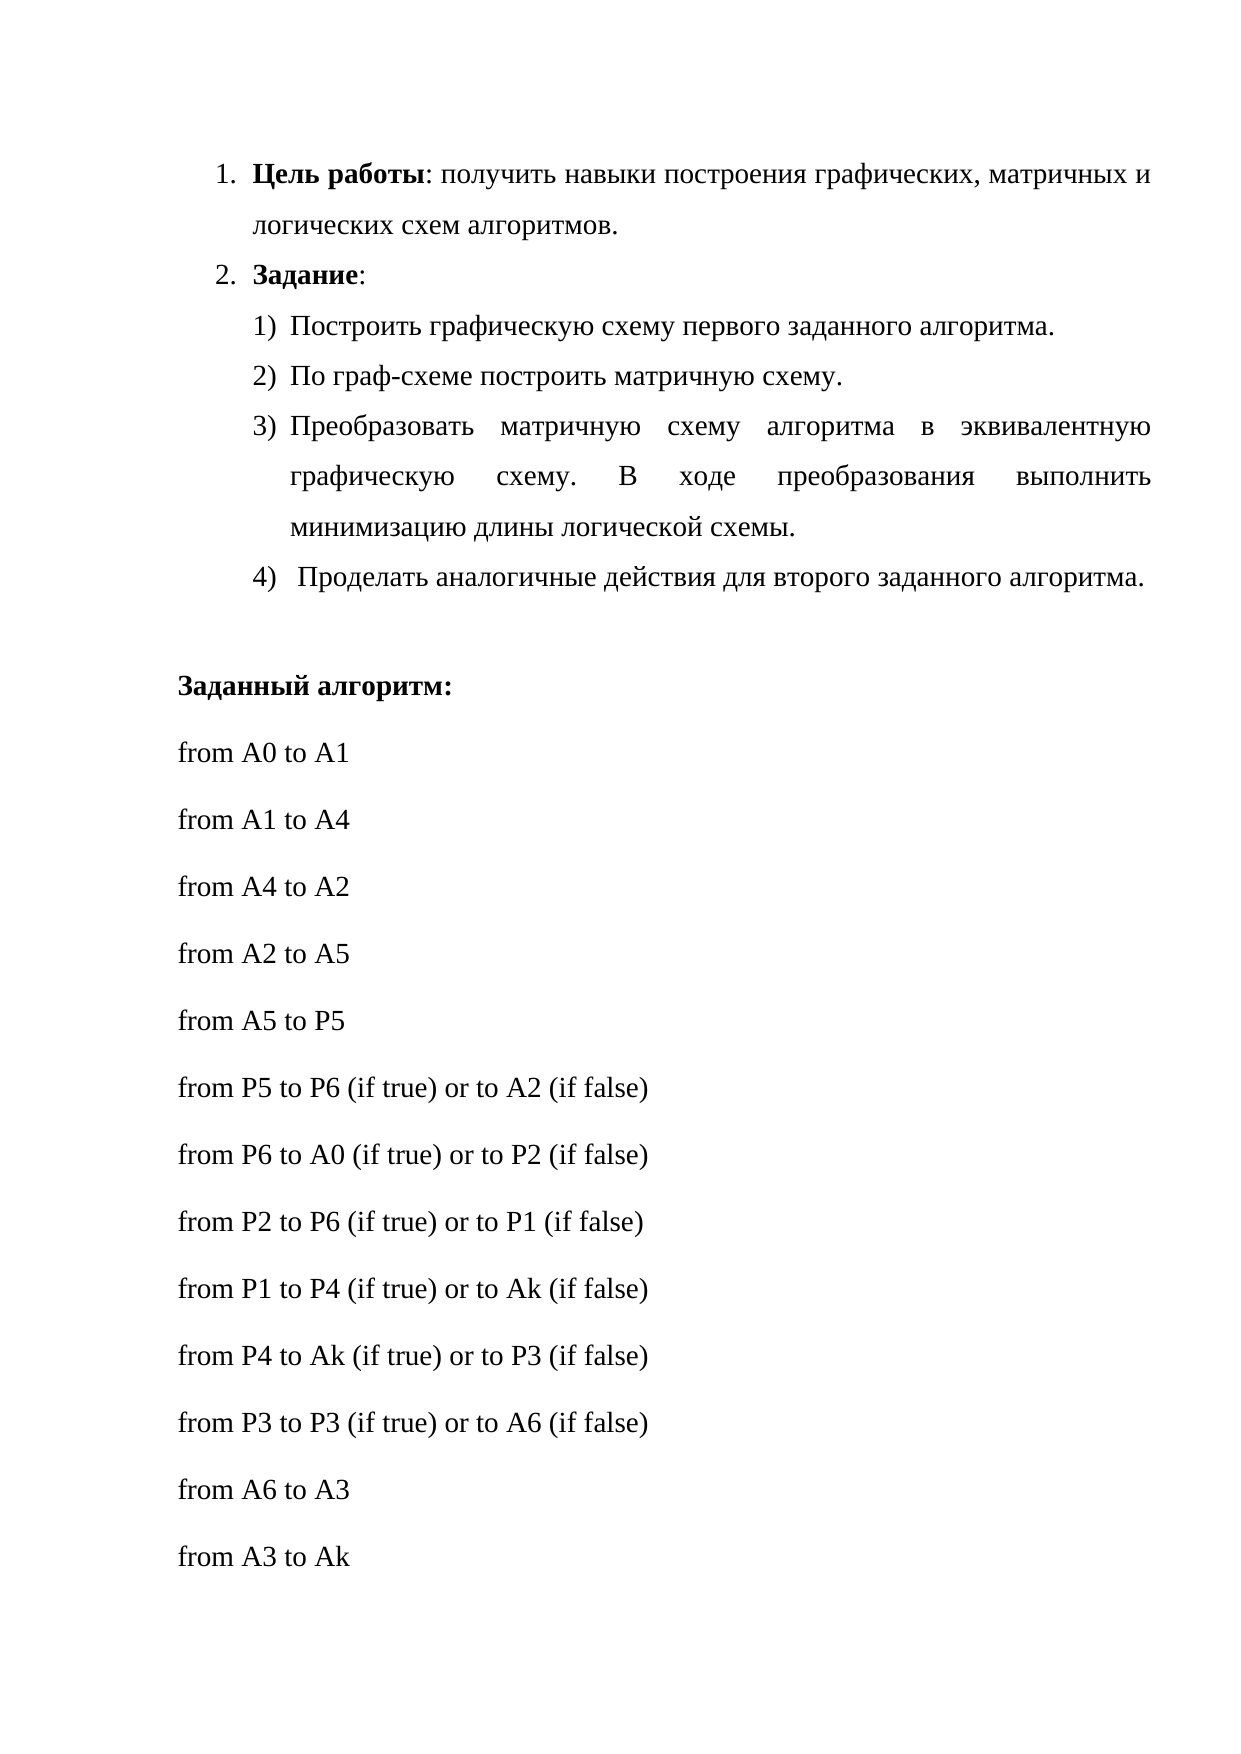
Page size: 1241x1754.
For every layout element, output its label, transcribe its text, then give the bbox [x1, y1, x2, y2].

text from P6 to A0 (if true) or to P2 (if false) [177, 1137, 1152, 1171]
list Построить графическую схему первого заданного алгоритма. [252, 308, 1152, 341]
text from P2 to P6 (if true) or to P1 (if false) [177, 1204, 1152, 1237]
text from A2 to A5 [177, 936, 1152, 969]
text from P5 to P6 (if true) or to A2 (if false) [177, 1070, 1152, 1103]
text Заданный алгоритм: [177, 668, 1152, 702]
list Преобразовать матричную схему алгоритма в эквивалентную графическую схему. В ходе преобразования выполнить минимизацию длины логической схемы. [252, 408, 1152, 542]
list По граф-схеме построить матричную схему. [252, 358, 1152, 391]
text from A3 to Ak [177, 1539, 1152, 1572]
text from A4 to A2 [177, 869, 1152, 903]
text from A5 to P5 [177, 1003, 1152, 1037]
list Проделать аналогичные действия для второго заданного алгоритма. [252, 559, 1152, 593]
text from P1 to P4 (if true) or to Ak (if false) [177, 1271, 1152, 1304]
list Цель работы: получить навыки построения графических, матричных и логических схем алгоритмов. [215, 157, 1152, 241]
text from P4 to Ak (if true) or to P3 (if false) [177, 1338, 1152, 1371]
text from P3 to P3 (if true) or to A6 (if false) [177, 1405, 1152, 1438]
text from A0 to A1 [177, 735, 1152, 769]
list Задание: [215, 257, 1152, 291]
text from A1 to A4 [177, 802, 1152, 836]
text from A6 to A3 [177, 1472, 1152, 1505]
